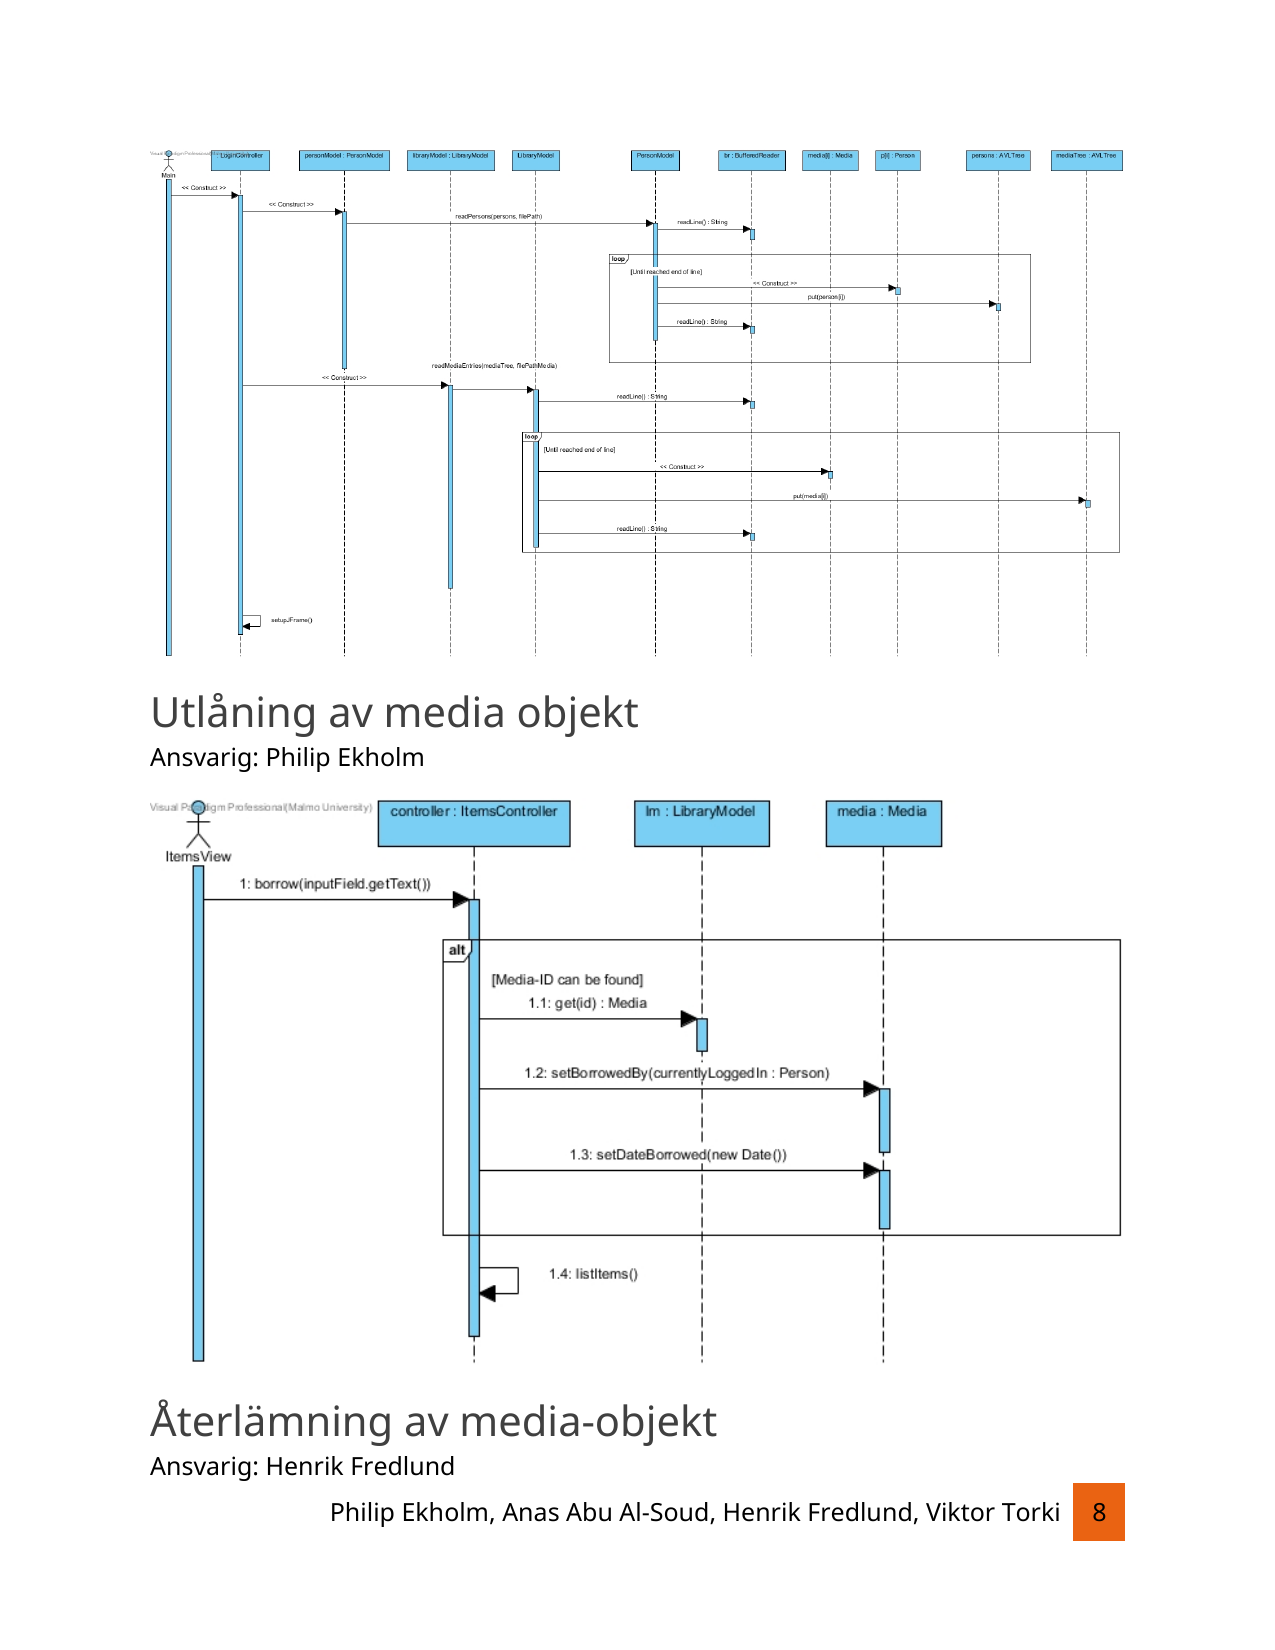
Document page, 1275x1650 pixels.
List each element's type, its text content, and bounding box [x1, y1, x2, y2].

text Ansvarig: Henrik Fredlund [150, 1449, 1125, 1483]
subtitle Utlåning av media objekt [150, 683, 1125, 739]
text Ansvarig: Philip Ekholm [150, 739, 1125, 774]
picture [150, 149, 1125, 658]
picture [150, 798, 1125, 1367]
subtitle Återlämning av media-objekt [150, 1392, 1125, 1449]
